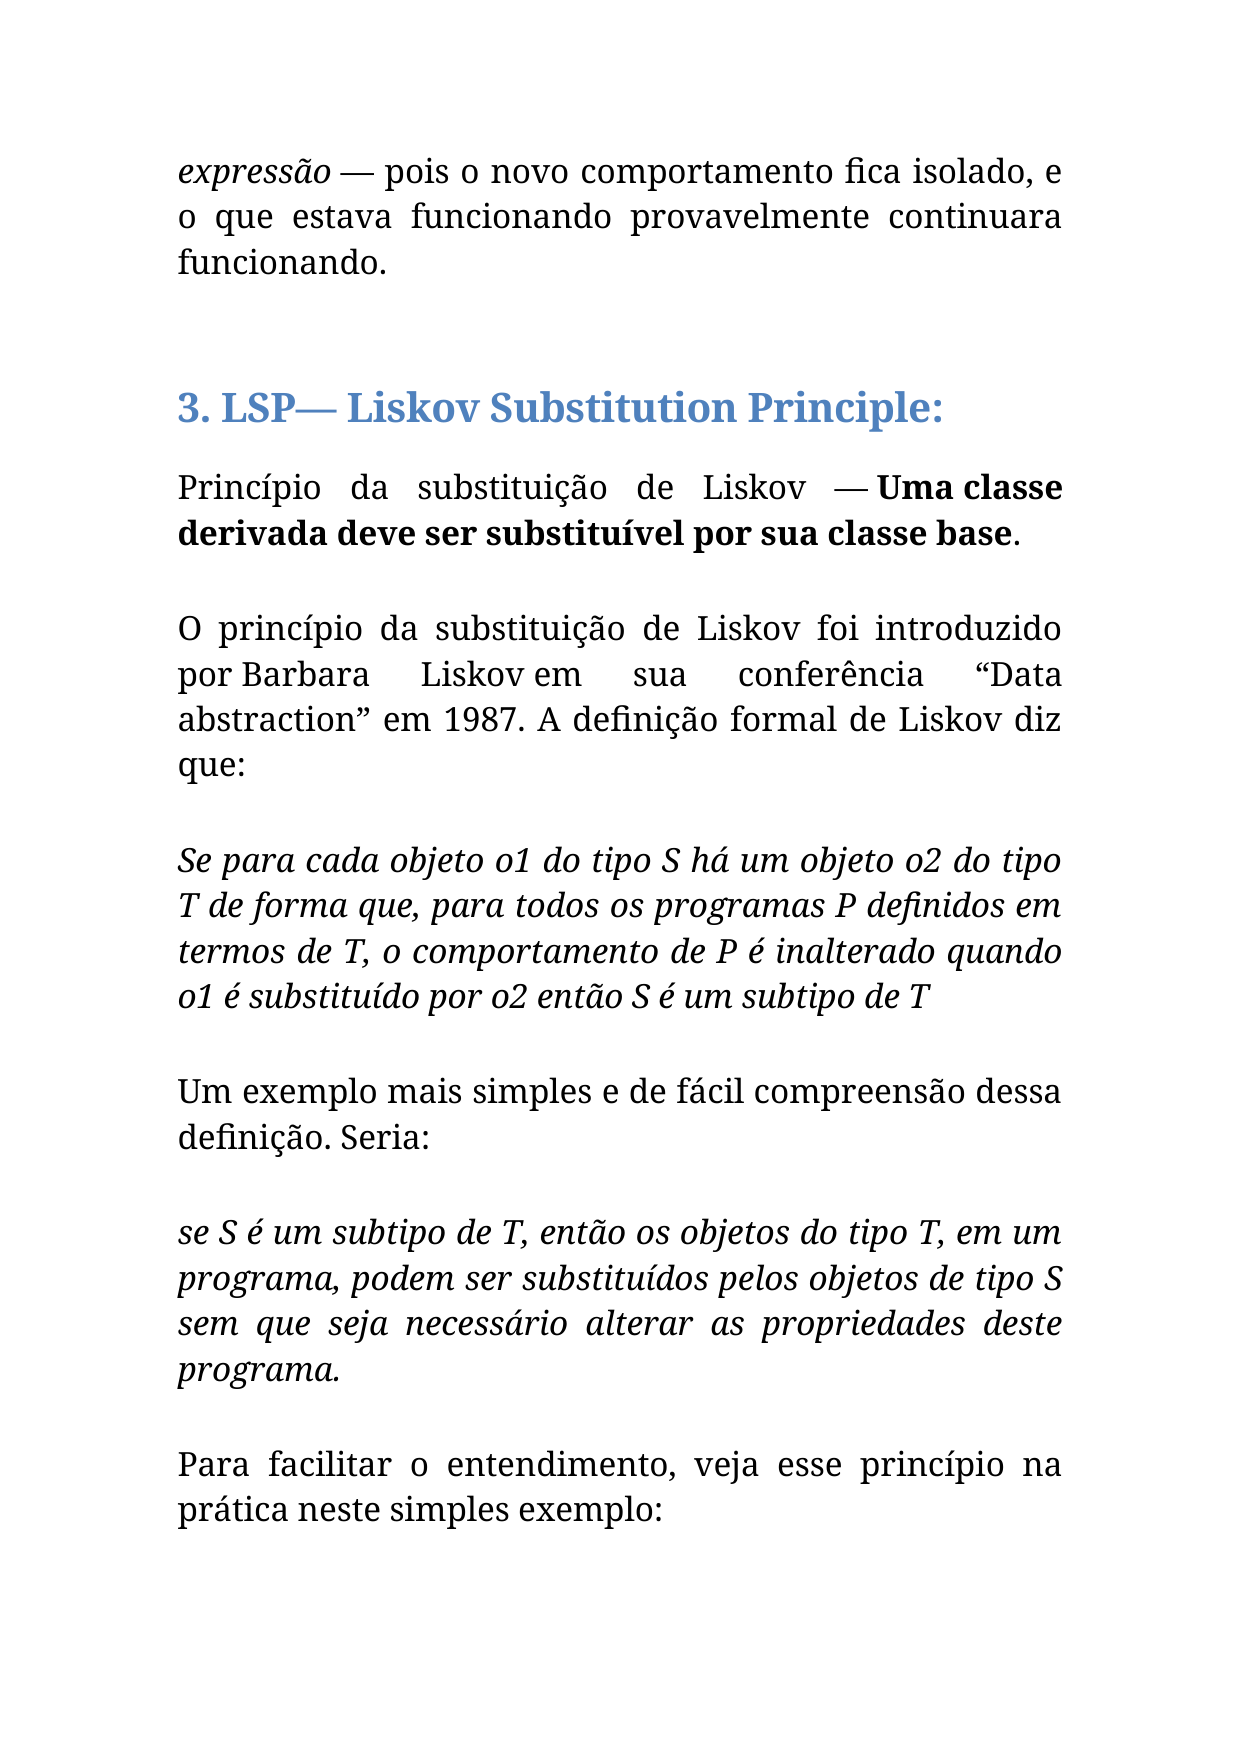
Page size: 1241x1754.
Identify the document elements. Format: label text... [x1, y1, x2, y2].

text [177, 148, 1063, 284]
text O princípio da substituição de Liskov foi introduzido por Barbara Liskov em sua conferência “Data abstraction” em 1987. A definição formal de Liskov diz que: [177, 605, 1063, 787]
text Se para cada objeto o1 do tipo S há um objeto o2 do tipo T de forma que, para todos os programas P definidos em termos de T, o comportamento de P é inalterado quando o1 é substituído por o2 então S é um subtipo de T [177, 837, 1063, 1018]
text se S é um subtipo de T, então os objetos do tipo T, em um programa, podem ser substituídos pelos objetos de tipo S sem que seja necessário alterar as propriedades deste programa. [177, 1209, 1063, 1391]
text Um exemplo mais simples e de fácil compreensão dessa definição. Seria: [177, 1068, 1063, 1159]
subtitle 3. LSP— Liskov Substitution Principle: [177, 379, 1063, 434]
text Princípio da substituição de Liskov — Uma classe derivada deve ser substituível por sua classe base. [177, 464, 1063, 555]
text Para facilitar o entendimento, veja esse princípio na prática neste simples exemplo: [177, 1441, 1063, 1532]
